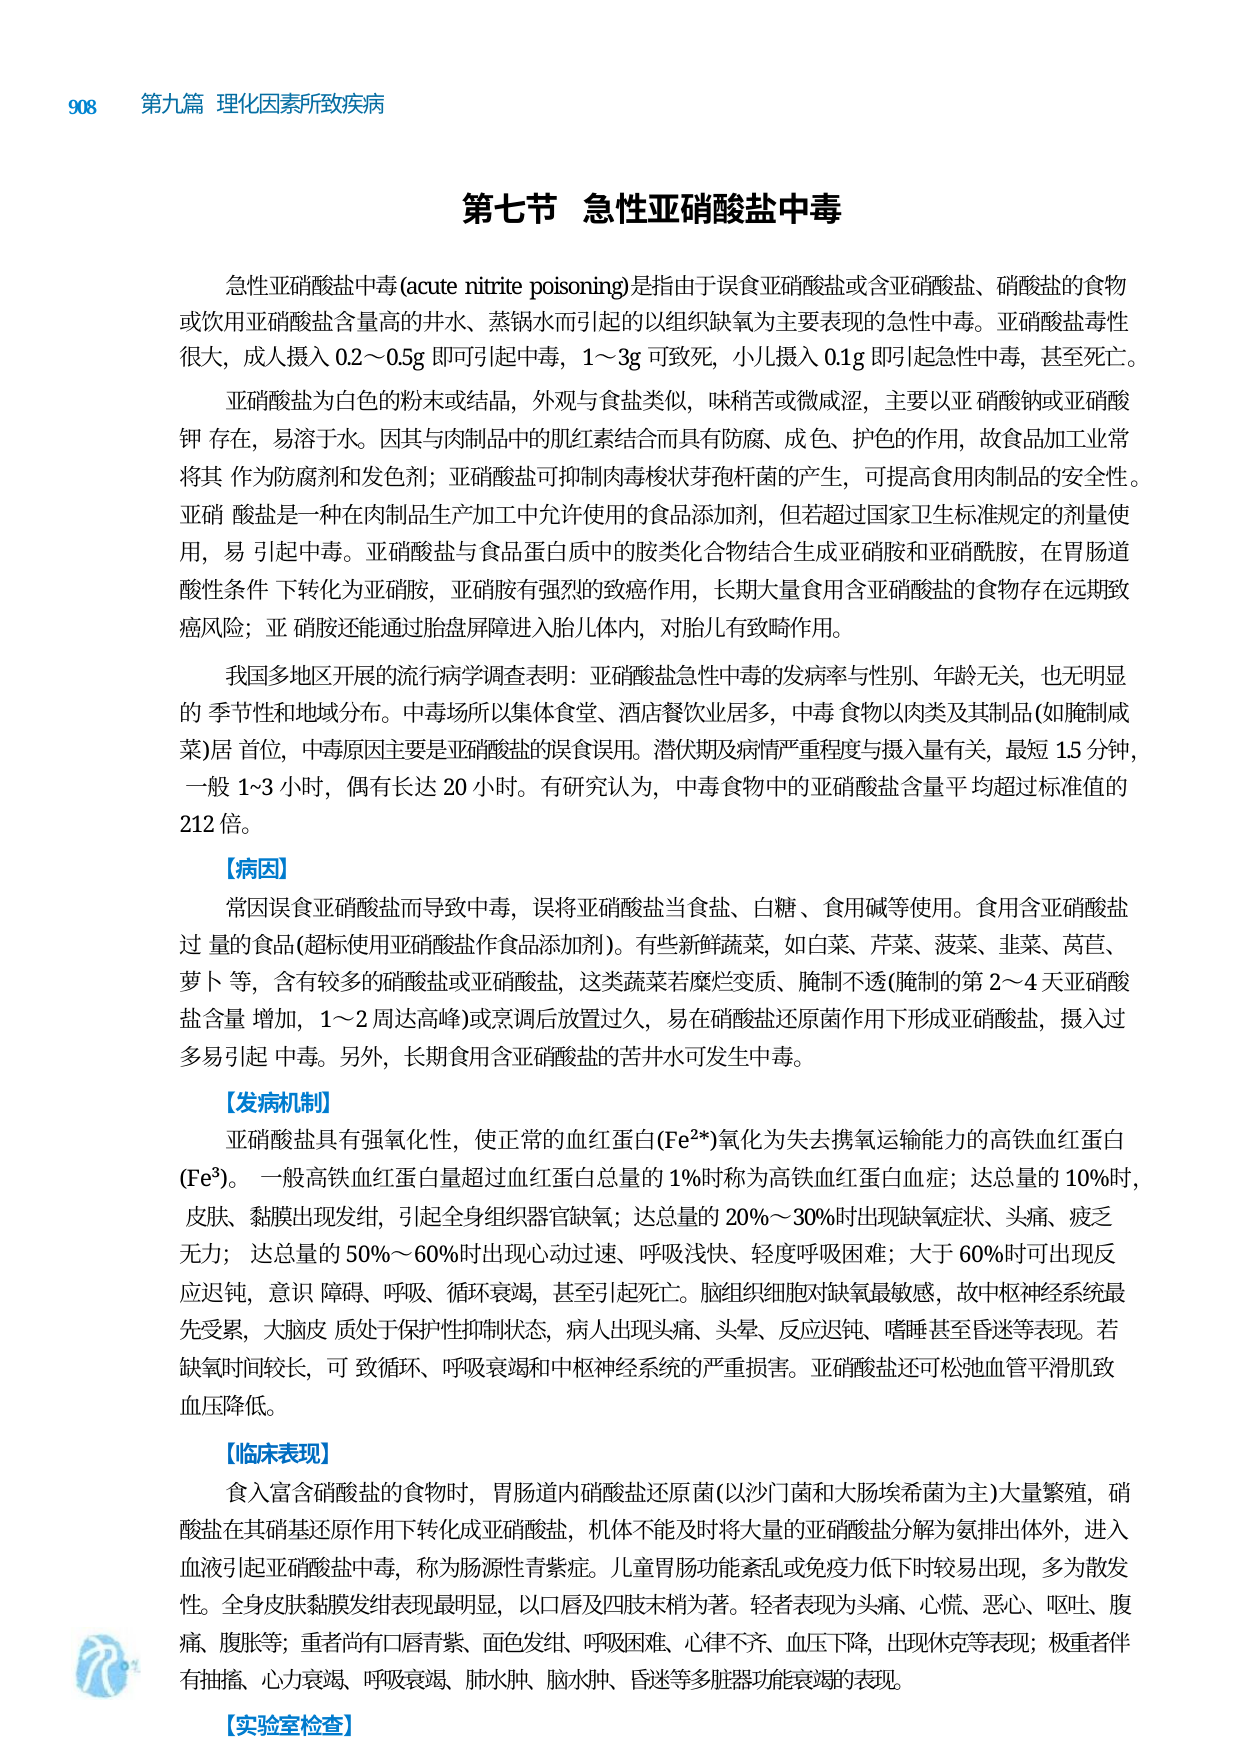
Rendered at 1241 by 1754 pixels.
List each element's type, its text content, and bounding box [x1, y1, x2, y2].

text 亚硝酸盐为白色的粉末或结晶，外观与食盐类似，味稍苦或微咸涩，主要以亚硝酸钠或亚硝酸钾 存在，易溶于水。因其与肉制品中的肌红素结合而具有防腐、成色、护色的作用，故食品加工业常将其 作为防腐剂和发色剂；亚硝酸盐可抑制肉毒梭状芽孢杆菌的产生，可提高食用肉制品的安全性。亚硝 酸盐是一种在肉制品生产加工中允许使用的食品添加剂，但若超过国家卫生标准规定的剂量使用，易 引起中毒。亚硝酸盐与食品蛋白质中的胺类化合物结合生成亚硝胺和亚硝酰胺，在胃肠道酸性条件 下转化为亚硝胺，亚硝胺有强烈的致癌作用，长期大量食用含亚硝酸盐的食物存在远期致癌风险；亚 硝胺还能通过胎盘屏障进入胎儿体内，对胎儿有致畸作用。 [179, 383, 1131, 643]
text 我国多地区开展的流行病学调查表明：亚硝酸盐急性中毒的发病率与性别、年龄无关，也无明显的 季节性和地域分布。中毒场所以集体食堂、酒店餐饮业居多，中毒食物以肉类及其制品(如腌制咸菜)居 首位，中毒原因主要是亚硝酸盐的误食误用。潜伏期及病情严重程度与摄入量有关，最短1.5分钟， 一般 1~3小时，偶有长达20小时。有研究认为，中毒食物中的亚硝酸盐含量平均超过标准值的212倍。 [179, 658, 1131, 839]
text 【实验室检查】 [214, 1710, 1135, 1741]
text 908 第九篇 理化因素所致疾病 [68, 88, 1135, 119]
text 第七节 急性亚硝酸盐中毒 [461, 186, 1135, 230]
text 亚硝酸盐具有强氧化性，使正常的血红蛋白(Fe²*)氧化为失去携氧运输能力的高铁血红蛋白 (Fe³)。 一般高铁血红蛋白量超过血红蛋白总量的1%时称为高铁血红蛋白血症；达总量的10%时， 皮肤、黏膜出现发绀，引起全身组织器官缺氧；达总量的20%～30%时出现缺氧症状、头痛、疲乏无力； 达总量的50%～60%时出现心动过速、呼吸浅快、轻度呼吸困难；大于60%时可出现反应迟钝，意识 障碍、呼吸、循环衰竭，甚至引起死亡。脑组织细胞对缺氧最敏感，故中枢神经系统最先受累，大脑皮 质处于保护性抑制状态，病人出现头痛、头晕、反应迟钝、嗜睡甚至昏迷等表现。若缺氧时间较长，可 致循环、呼吸衰竭和中枢神经系统的严重损害。亚硝酸盐还可松弛血管平滑肌致血压降低。 [179, 1122, 1134, 1421]
picture [70, 1627, 141, 1700]
text 急性亚硝酸盐中毒(acute nitrite poisoning)是指由于误食亚硝酸盐或含亚硝酸盐、硝酸盐的食物 或饮用亚硝酸盐含量高的井水、蒸锅水而引起的以组织缺氧为主要表现的急性中毒。亚硝酸盐毒性 很大，成人摄入0.2～0.5g 即可引起中毒，1～3g 可致死，小儿摄入0.1g 即引起急性中毒，甚至死亡。 [179, 268, 1130, 372]
text 食入富含硝酸盐的食物时，胃肠道内硝酸盐还原菌(以沙门菌和大肠埃希菌为主)大量繁殖，硝 酸盐在其硝基还原作用下转化成亚硝酸盐，机体不能及时将大量的亚硝酸盐分解为氨排出体外，进入 血液引起亚硝酸盐中毒，称为肠源性青紫症。儿童胃肠功能紊乱或免疫力低下时较易出现，多为散发 性。全身皮肤黏膜发绀表现最明显，以口唇及四肢末梢为著。轻者表现为头痛、心慌、恶心、呕吐、腹 痛、腹胀等；重者尚有口唇青紫、面色发绀、呼吸困难、心律不齐、血压下降，出现休克等表现；极重者伴 有抽搐、心力衰竭、呼吸衰竭、肺水肿、脑水肿、昏迷等多脏器功能衰竭的表现。 [179, 1475, 1133, 1695]
text 常因误食亚硝酸盐而导致中毒，误将亚硝酸盐当食盐、白糖、食用碱等使用。食用含亚硝酸盐过 量的食品(超标使用亚硝酸盐作食品添加剂)。有些新鲜蔬菜，如白菜、芹菜、菠菜、韭菜、莴苣、萝卜 等，含有较多的硝酸盐或亚硝酸盐，这类蔬菜若糜烂变质、腌制不透(腌制的第2～4天亚硝酸盐含量 增加，1～2周达高峰)或烹调后放置过久，易在硝酸盐还原菌作用下形成亚硝酸盐，摄入过多易引起 中毒。另外，长期食用含亚硝酸盐的苦井水可发生中毒。 [179, 889, 1130, 1072]
text 【病因】 [214, 853, 1135, 883]
text 【临床表现】 [214, 1438, 1135, 1468]
text 【发病机制】 [214, 1087, 1135, 1117]
